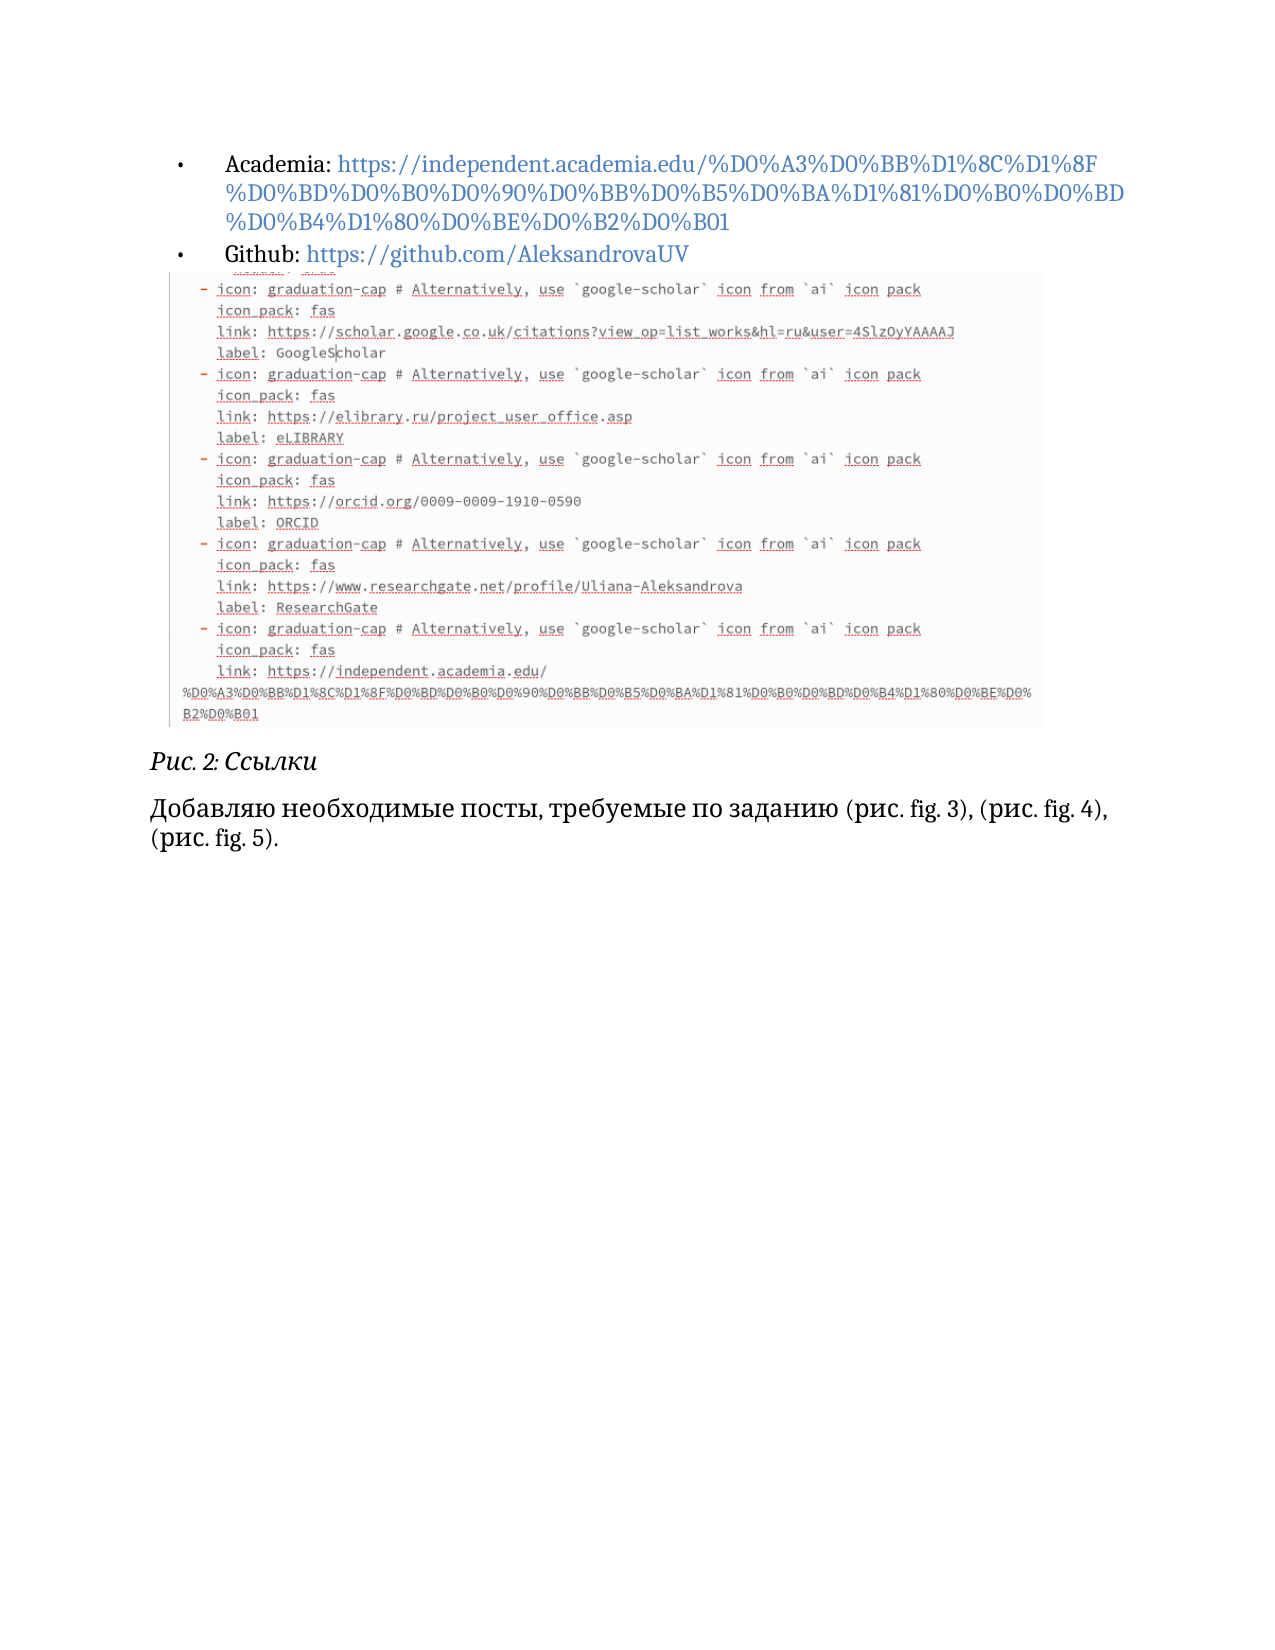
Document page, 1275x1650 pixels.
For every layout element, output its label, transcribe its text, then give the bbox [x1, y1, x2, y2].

text Добавляю необходимые посты, требуемые по заданию (рис. fig. 3), (рис. fig. 4), (рис. fig. 5). [150, 795, 1125, 853]
list Github: https://github.com/AleksandrovaUV [175, 240, 1125, 269]
list Academia: https://independent.academia.edu/%D0%A3%D0%BB%D1%8C%D1%8F%D0%BD%D0%B0%D0%90%D0%BB%D0%B5%D0%BA%D1%81%D0%B0%D0%BD%D0%B4%D1%80%D0%BE%D0%B2%D0%B01 [175, 150, 1125, 236]
picture [168, 272, 1044, 727]
text Рис. 2: Ссылки [150, 748, 1125, 777]
